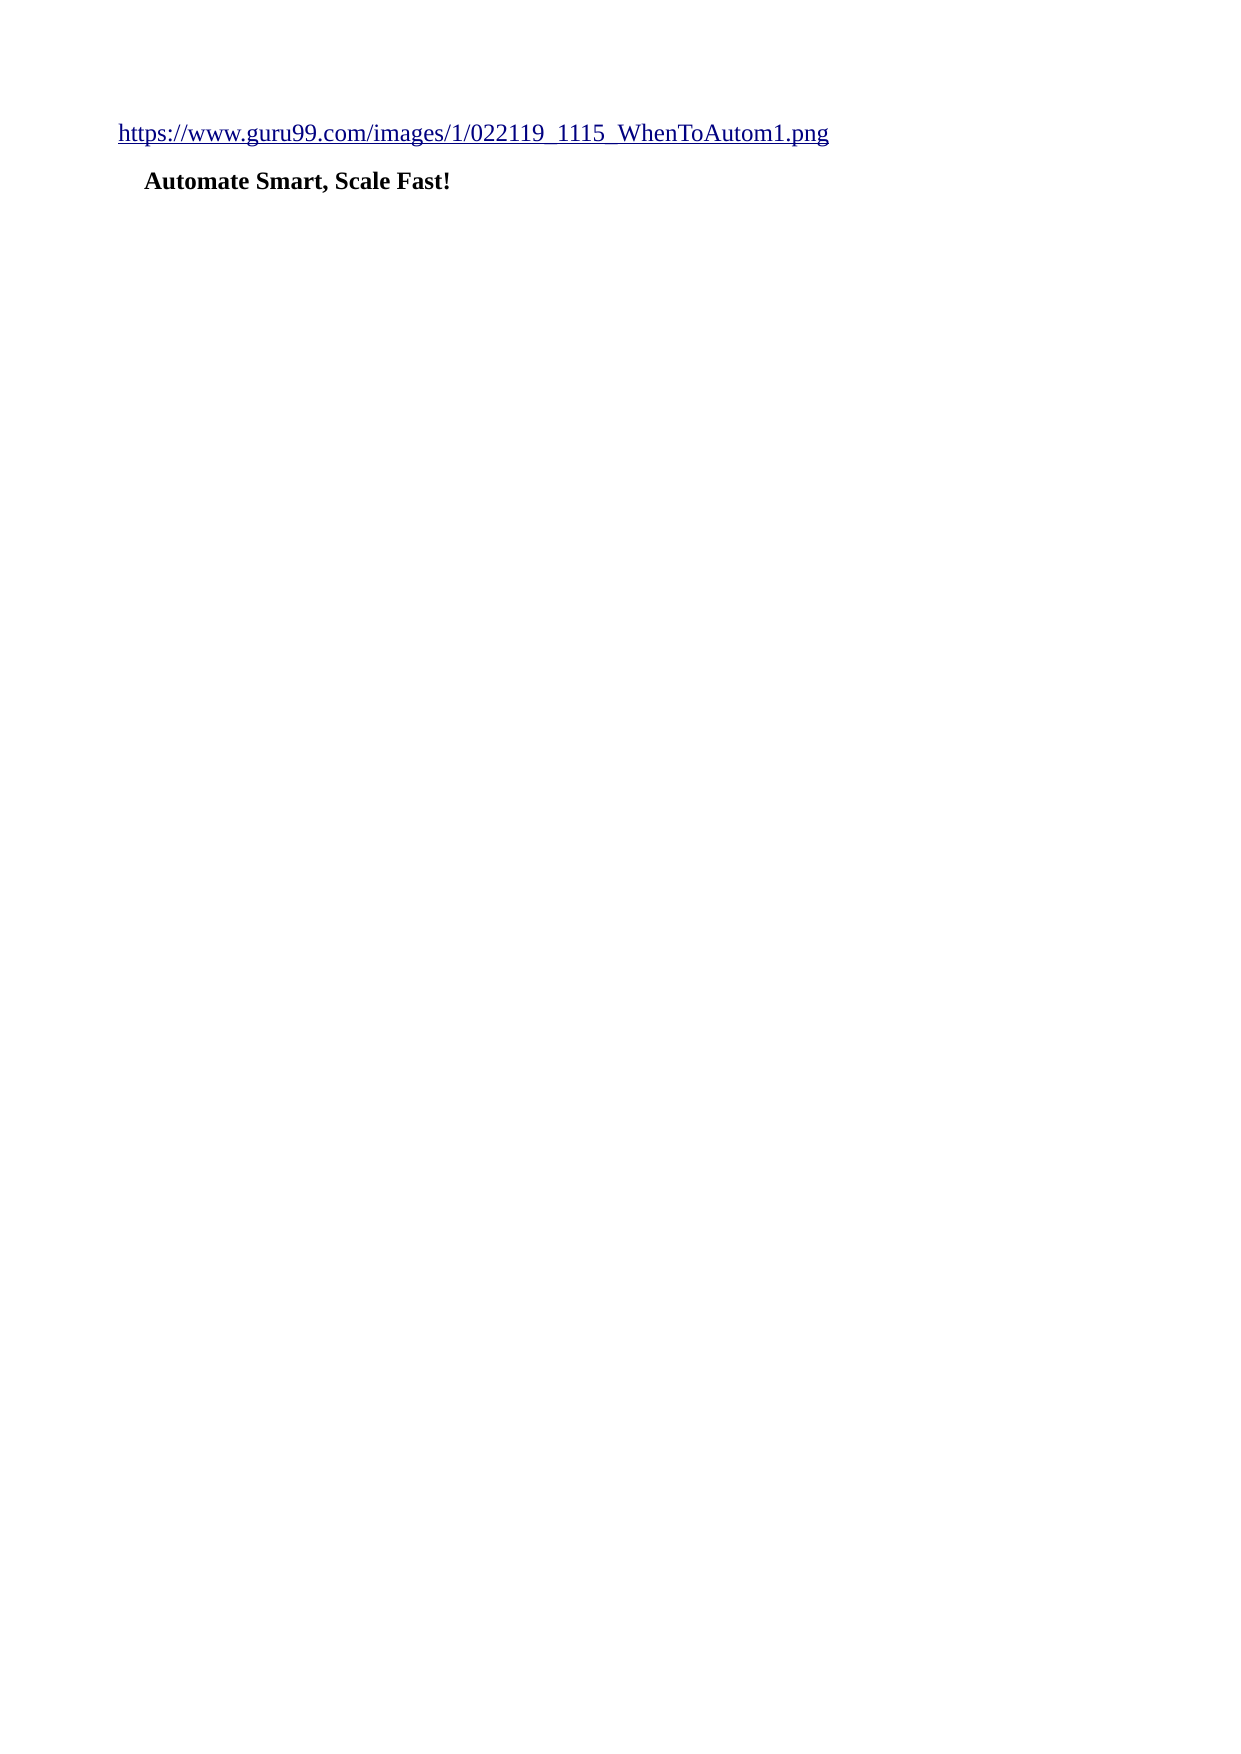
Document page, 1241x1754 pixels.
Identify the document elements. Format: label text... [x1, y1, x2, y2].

text https://www.guru99.com/images/1/022119_1115_WhenToAutom1.png [118, 118, 1122, 147]
text 🚀 Automate Smart, Scale Fast! 🚀 [118, 166, 1122, 194]
